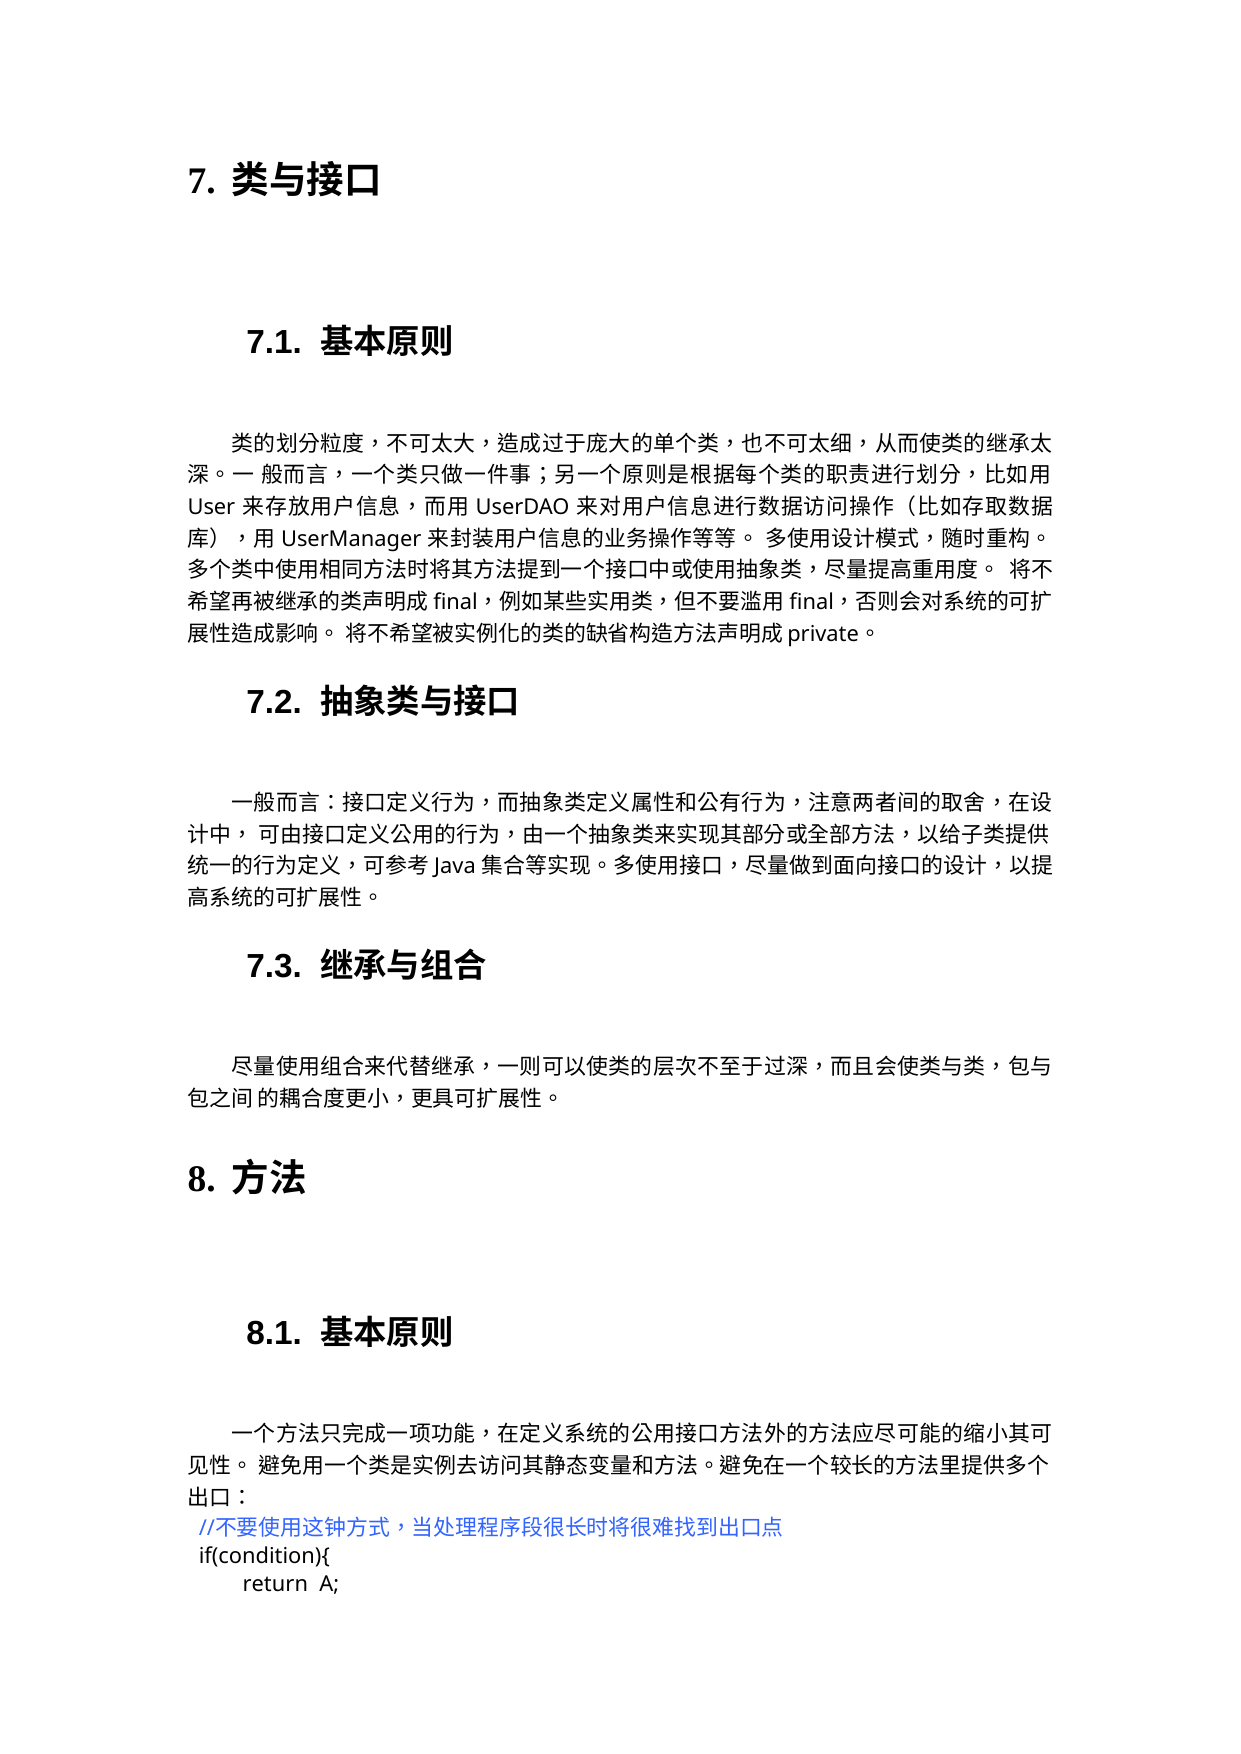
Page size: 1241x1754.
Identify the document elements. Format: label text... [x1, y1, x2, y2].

text 一个方法只完成一项功能，在定义系统的公用接口方法外的方法应尽可能的缩小其可见性。 避免用一个类是实例去访问其静态变量和方法。避免在一个较长的方法里提供多个出口： [187, 1424, 1053, 1519]
text 尽量使用组合来代替继承，一则可以使类的层次不至于过深，而且会使类与类，包与包之间 的耦合度更小，更具可扩展性。 [187, 1049, 1053, 1113]
text if(condition){ [198, 1546, 1053, 1574]
subtitle 继承与组合 [217, 939, 1053, 987]
text return A; [242, 1574, 1053, 1602]
text //不要使用这钟方式，当处理程序段很长时将很难找到出口点 [198, 1519, 1053, 1546]
subtitle 基本原则 [217, 315, 1053, 363]
text 一般而言：接口定义行为，而抽象类定义属性和公有行为，注意两者间的取舍，在设计中， 可由接口定义公用的行为，由一个抽象类来实现其部分或全部方法，以给子类提供统一的行为定义，可参考 Java 集合等实现。多使用接口，尽量做到面向接口的设计，以提高系统的可扩展性。 [187, 785, 1053, 912]
text 类的划分粒度，不可太大，造成过于庞大的单个类，也不可太细，从而使类的继承太深。一 般而言，一个类只做一件事；另一个原则是根据每个类的职责进行划分，比如用 User 来存放用户信息，而用 UserDAO 来对用户信息进行数据访问操作（比如存取数据库），用 UserManager 来封装用户信息的业务操作等等。 多使用设计模式，随时重构。多个类中使用相同方法时将其方法提到一个接口中或使用抽象类，尽量提高重用度。 将不希望再被继承的类声明成 final，例如某些实用类，但不要滥用 final，否则会对系统的可扩展性造成影响。 将不希望被实例化的类的缺省构造方法声明成private。 [187, 426, 1053, 648]
subtitle 抽象类与接口 [217, 675, 1053, 723]
subtitle 方法 [187, 1148, 1053, 1202]
subtitle 类与接口 [187, 150, 1053, 204]
subtitle 基本原则 [217, 1313, 1053, 1361]
